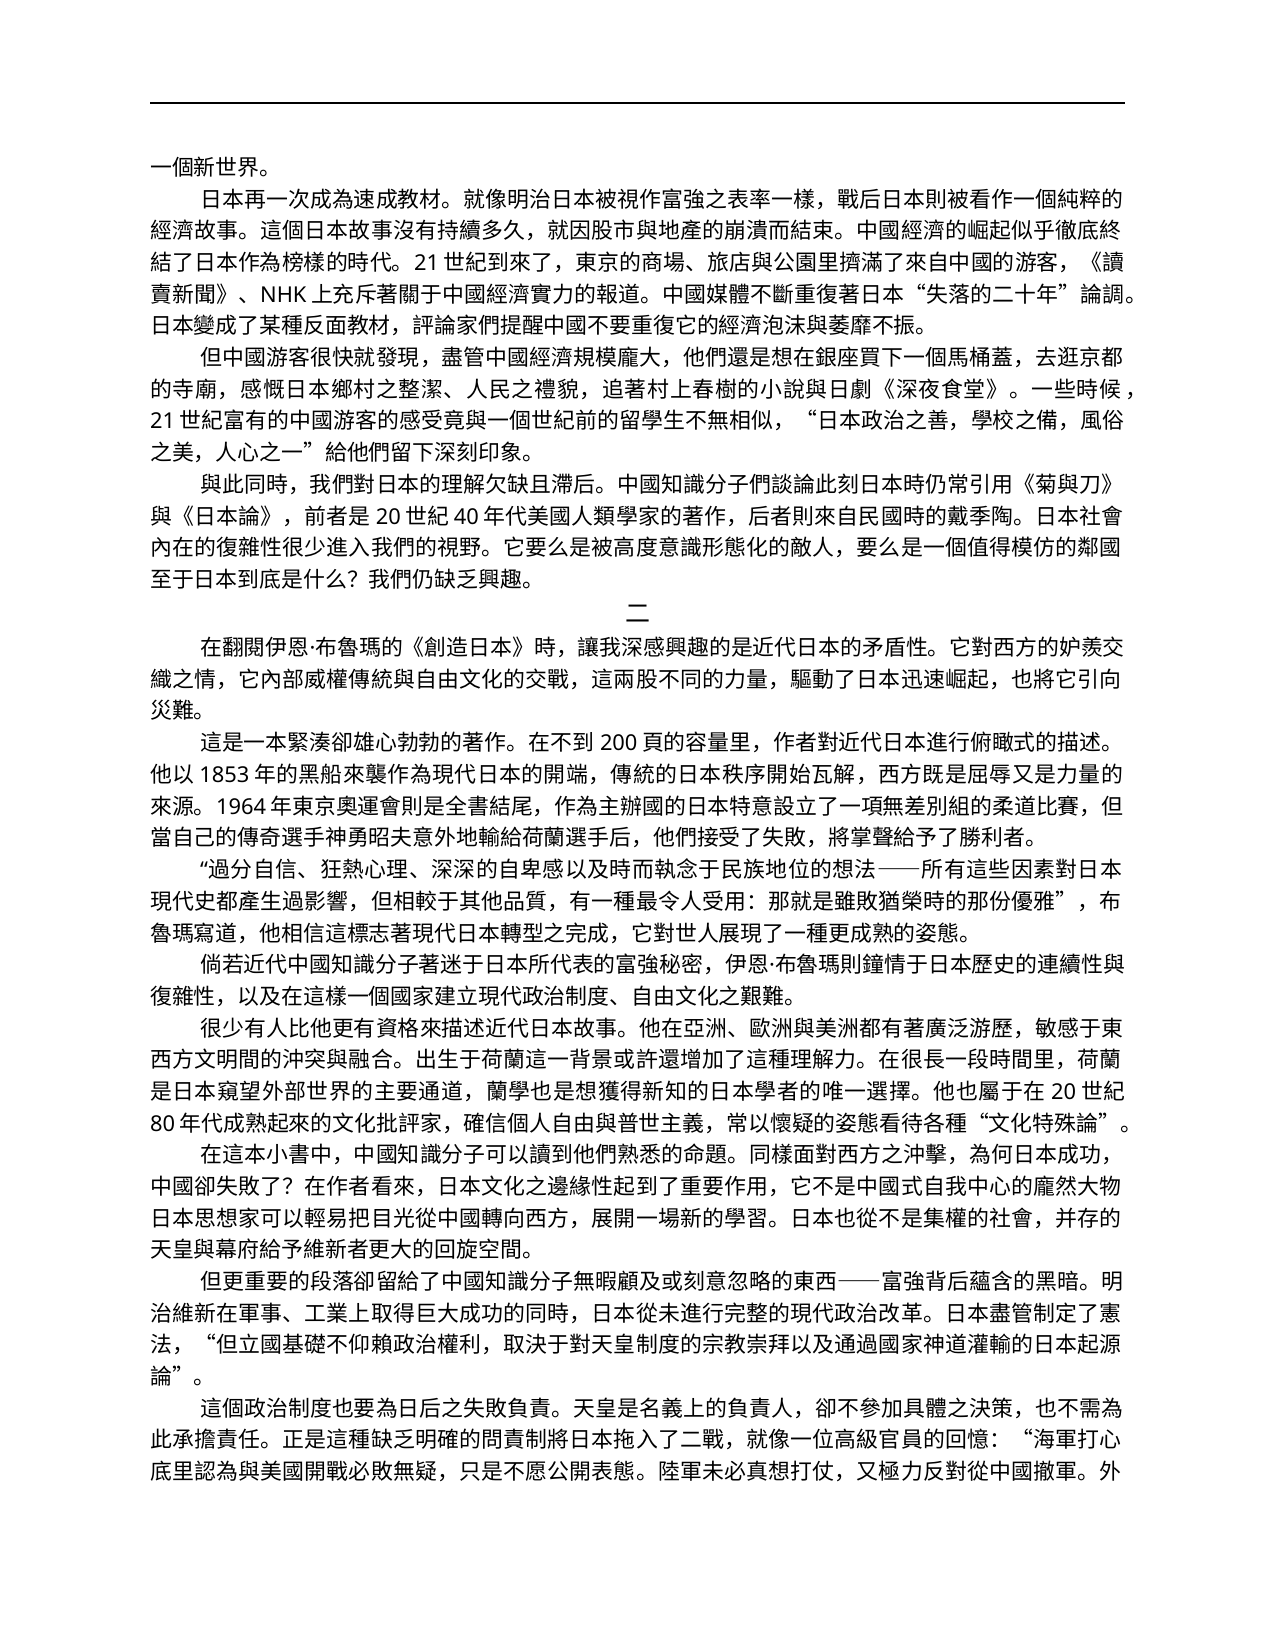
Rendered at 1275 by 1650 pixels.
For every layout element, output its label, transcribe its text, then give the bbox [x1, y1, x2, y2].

text 這是一本緊湊卻雄心勃勃的著作。在不到200頁的容量里，作者對近代日本進行俯瞰式的描述。他以1853年的黑船來襲作為現代日本的開端，傳統的日本秩序開始瓦解，西方既是屈辱又是力量的來源。1964年東京奧運會則是全書結尾，作為主辦國的日本特意設立了一項無差別組的柔道比賽，但當自己的傳奇選手神勇昭夫意外地輸給荷蘭選手后，他們接受了失敗，將掌聲給予了勝利者。 [150, 725, 1125, 852]
text 日本再一次成為速成教材。就像明治日本被視作富強之表率一樣，戰后日本則被看作一個純粹的經濟故事。這個日本故事沒有持續多久，就因股市與地產的崩潰而結束。中國經濟的崛起似乎徹底終結了日本作為榜樣的時代。21世紀到來了，東京的商場、旅店與公園里擠滿了來自中國的游客，《讀賣新聞》、NHK上充斥著關于中國經濟實力的報道。中國媒體不斷重復著日本“失落的二十年”論調。日本變成了某種反面教材，評論家們提醒中國不要重復它的經濟泡沫與萎靡不振。 [150, 182, 1125, 340]
text 在這本小書中，中國知識分子可以讀到他們熟悉的命題。同樣面對西方之沖擊，為何日本成功，中國卻失敗了？在作者看來，日本文化之邊緣性起到了重要作用，它不是中國式自我中心的龐然大物，日本思想家可以輕易把目光從中國轉向西方，展開一場新的學習。日本也從不是集權的社會，并存的天皇與幕府給予維新者更大的回旋空間。 [150, 1137, 1125, 1264]
text “過分自信、狂熱心理、深深的自卑感以及時而執念于民族地位的想法——所有這些因素對日本現代史都產生過影響，但相較于其他品質，有一種最令人受用：那就是雖敗猶榮時的那份優雅”，布魯瑪寫道，他相信這標志著現代日本轉型之完成，它對世人展現了一種更成熟的姿態。 [150, 852, 1125, 947]
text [150, 1391, 1125, 1486]
text 在翻閱伊恩·布魯瑪的《創造日本》時，讓我深感興趣的是近代日本的矛盾性。它對西方的妒羨交織之情，它內部威權傳統與自由文化的交戰，這兩股不同的力量，驅動了日本迅速崛起，也將它引向災難。 [150, 630, 1125, 725]
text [150, 150, 1125, 182]
text 與此同時，我們對日本的理解欠缺且滯后。中國知識分子們談論此刻日本時仍常引用《菊與刀》與《日本論》，前者是20世紀40年代美國人類學家的著作，后者則來自民國時的戴季陶。日本社會內在的復雜性很少進入我們的視野。它要么是被高度意識形態化的敵人，要么是一個值得模仿的鄰國。至于日本到底是什么？我們仍缺乏興趣。 [150, 467, 1125, 594]
text 倘若近代中國知識分子著迷于日本所代表的富強秘密，伊恩·布魯瑪則鐘情于日本歷史的連續性與復雜性，以及在這樣一個國家建立現代政治制度、自由文化之艱難。 [150, 947, 1125, 1011]
text 二 [150, 594, 1125, 630]
text 但更重要的段落卻留給了中國知識分子無暇顧及或刻意忽略的東西——富強背后蘊含的黑暗。明治維新在軍事、工業上取得巨大成功的同時，日本從未進行完整的現代政治改革。日本盡管制定了憲法，“但立國基礎不仰賴政治權利，取決于對天皇制度的宗教崇拜以及通過國家神道灌輸的日本起源論”。 [150, 1264, 1125, 1391]
text 但中國游客很快就發現，盡管中國經濟規模龐大，他們還是想在銀座買下一個馬桶蓋，去逛京都的寺廟，感慨日本鄉村之整潔、人民之禮貌，追著村上春樹的小說與日劇《深夜食堂》。一些時候，21世紀富有的中國游客的感受竟與一個世紀前的留學生不無相似，“日本政治之善，學校之備，風俗之美，人心之一”給他們留下深刻印象。 [150, 340, 1125, 467]
text 很少有人比他更有資格來描述近代日本故事。他在亞洲、歐洲與美洲都有著廣泛游歷，敏感于東西方文明間的沖突與融合。出生于荷蘭這一背景或許還增加了這種理解力。在很長一段時間里，荷蘭是日本窺望外部世界的主要通道，蘭學也是想獲得新知的日本學者的唯一選擇。他也屬于在20世紀80年代成熟起來的文化批評家，確信個人自由與普世主義，常以懷疑的姿態看待各種“文化特殊論”。 [150, 1011, 1125, 1137]
